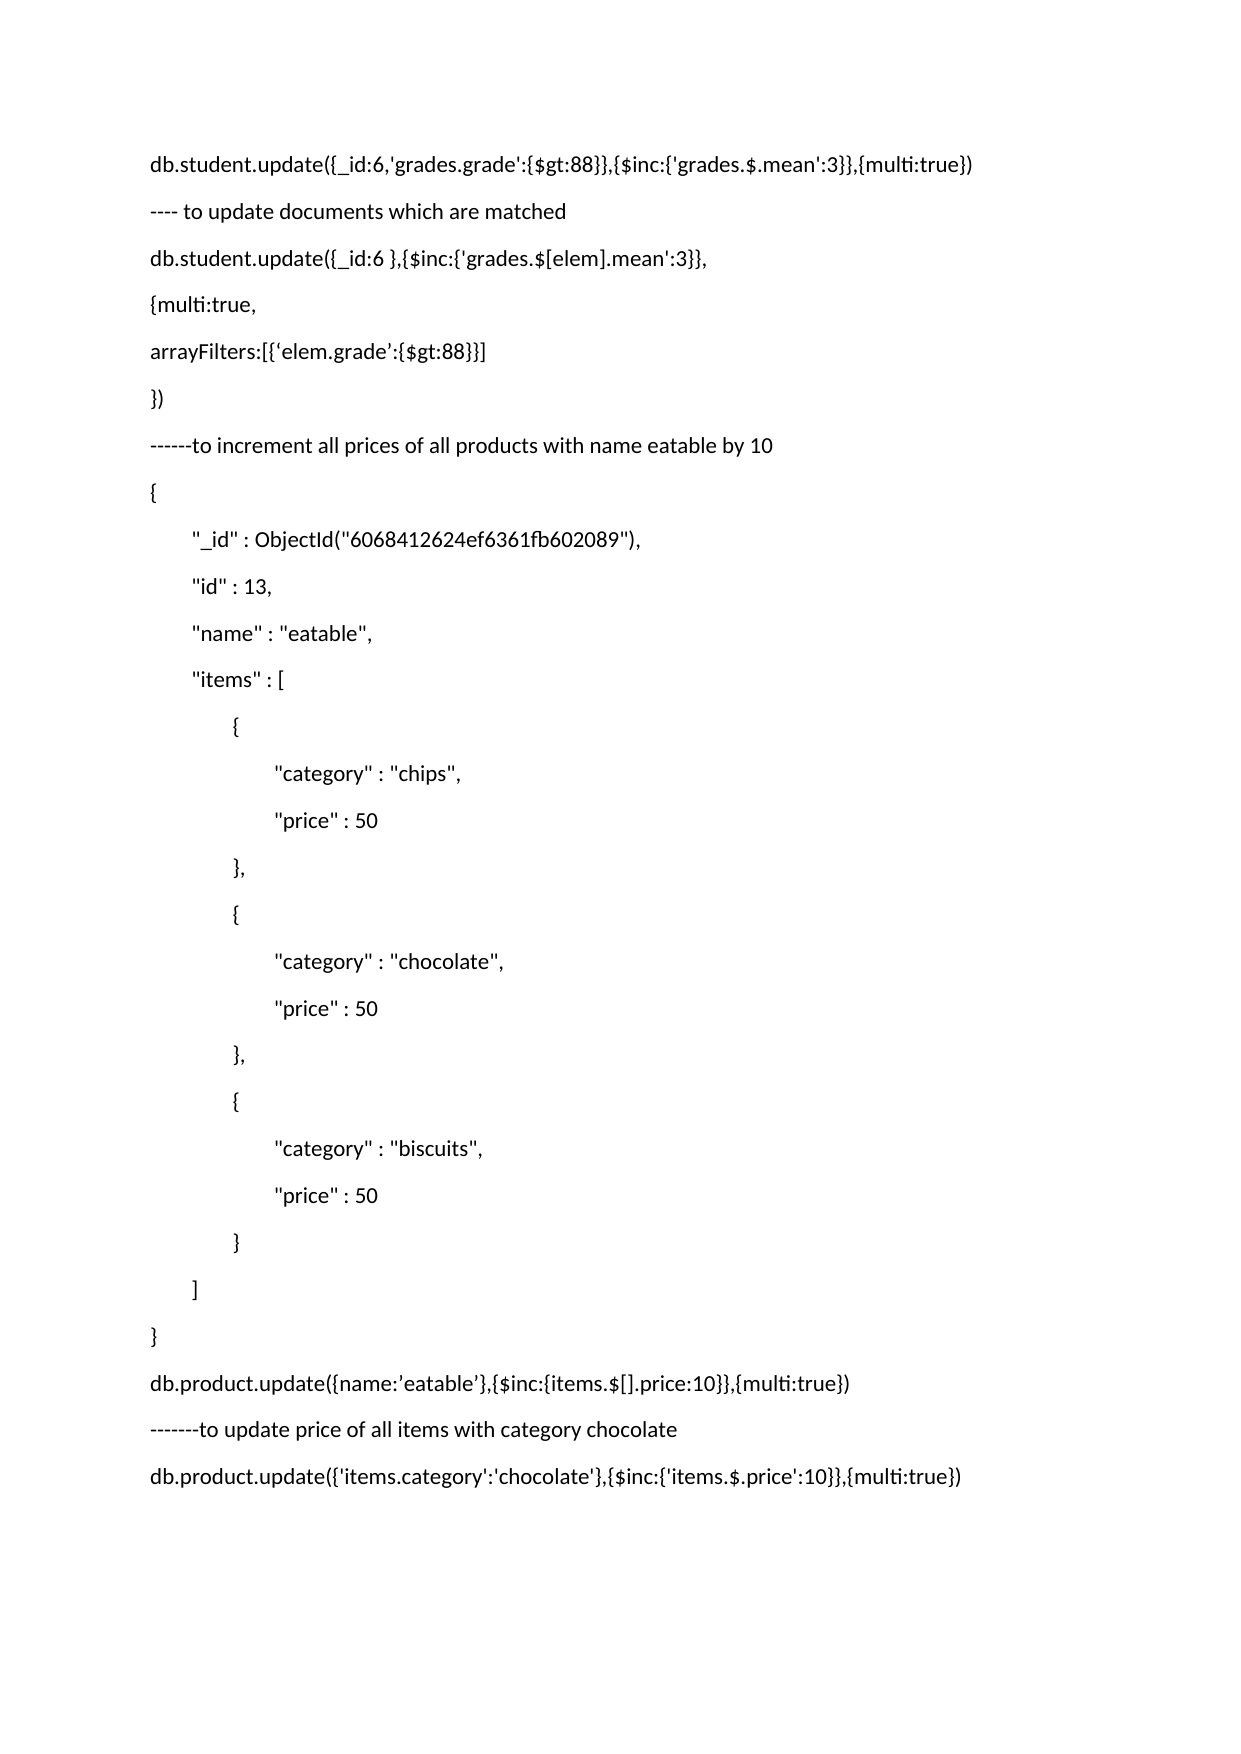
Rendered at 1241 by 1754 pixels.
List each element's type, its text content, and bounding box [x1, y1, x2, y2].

text } [150, 1322, 1090, 1350]
text ------to increment all prices of all products with name eatable by 10 [150, 431, 1090, 459]
text ---- to update documents which are matched [150, 197, 1090, 225]
text db.student.update({_id:6 },{$inc:{'grades.$[elem].mean':3}}, [150, 244, 1090, 272]
text "category" : "chocolate", [150, 947, 1090, 975]
text db.product.update({name:’eatable’},{$inc:{items.$[].price:10}},{multi:true}) [150, 1369, 1090, 1397]
text "id" : 13, [150, 572, 1090, 600]
text { [150, 1087, 1090, 1116]
text "items" : [ [150, 666, 1090, 694]
text "category" : "biscuits", [150, 1134, 1090, 1162]
text "category" : "chips", [150, 759, 1090, 787]
text db.student.update({_id:6,'grades.grade':{$gt:88}},{$inc:{'grades.$.mean':3}},{multi:true}) [150, 150, 1090, 178]
text "price" : 50 [150, 1181, 1090, 1209]
text "price" : 50 [150, 994, 1090, 1022]
text }, [150, 1041, 1090, 1069]
text { [150, 712, 1090, 741]
text -------to update price of all items with category chocolate [150, 1416, 1090, 1444]
text }) [150, 384, 1090, 412]
text "price" : 50 [150, 806, 1090, 834]
text ] [150, 1275, 1090, 1303]
text { [150, 478, 1090, 506]
text "_id" : ObjectId("6068412624ef6361fb602089"), [150, 525, 1090, 553]
text { [150, 900, 1090, 928]
text arrayFilters:[{‘elem.grade’:{$gt:88}}] [150, 337, 1090, 366]
text "name" : "eatable", [150, 619, 1090, 647]
text {multi:true, [150, 291, 1090, 319]
text } [150, 1228, 1090, 1256]
text db.product.update({'items.category':'chocolate'},{$inc:{'items.$.price':10}},{multi:true}) [150, 1462, 1090, 1491]
text }, [150, 853, 1090, 881]
